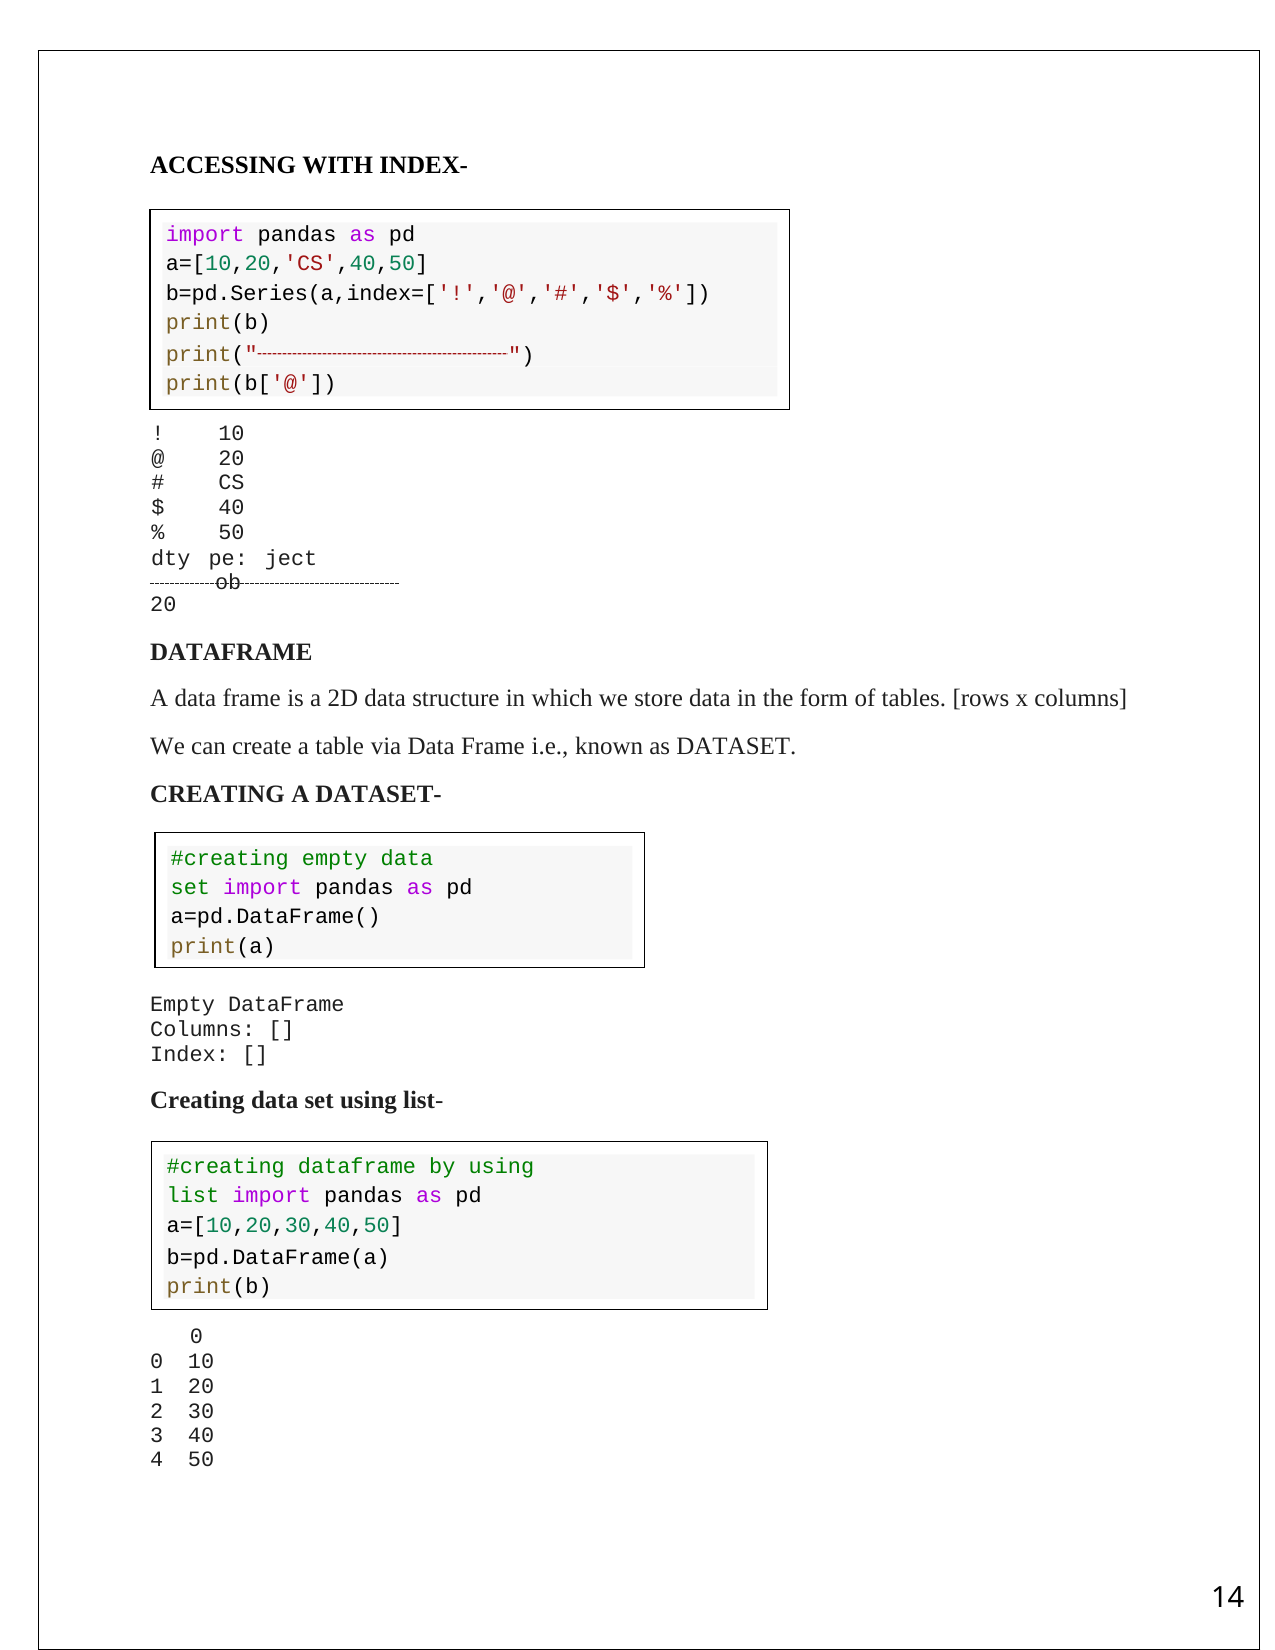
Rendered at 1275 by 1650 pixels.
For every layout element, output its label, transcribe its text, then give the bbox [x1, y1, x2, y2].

text 0 10 [150, 1349, 1259, 1373]
text 14 [39, 1577, 1244, 1616]
text CREATING A DATASET- [150, 779, 1259, 808]
text Empty DataFrame Columns: [] Index: [] [150, 994, 371, 1068]
text A data frame is a 2D data structure in which we store data in the form of tables. [rows x columns] We can create a table via Data Frame i.e., known as DATASET. [150, 683, 1149, 759]
text 2 30 [150, 1398, 1259, 1423]
text ject [264, 547, 1259, 572]
text 20 [150, 581, 1259, 618]
text ACCESSING WITH INDEX- [150, 150, 1259, 178]
text DATAFRAME [150, 637, 1259, 666]
text 0 [189, 1150, 1259, 1349]
text 1 20 [150, 1374, 1259, 1398]
text Creating data set using list- [150, 1085, 1259, 1113]
text 4 50 [150, 1447, 1259, 1472]
text 3 40 [150, 1423, 1259, 1447]
